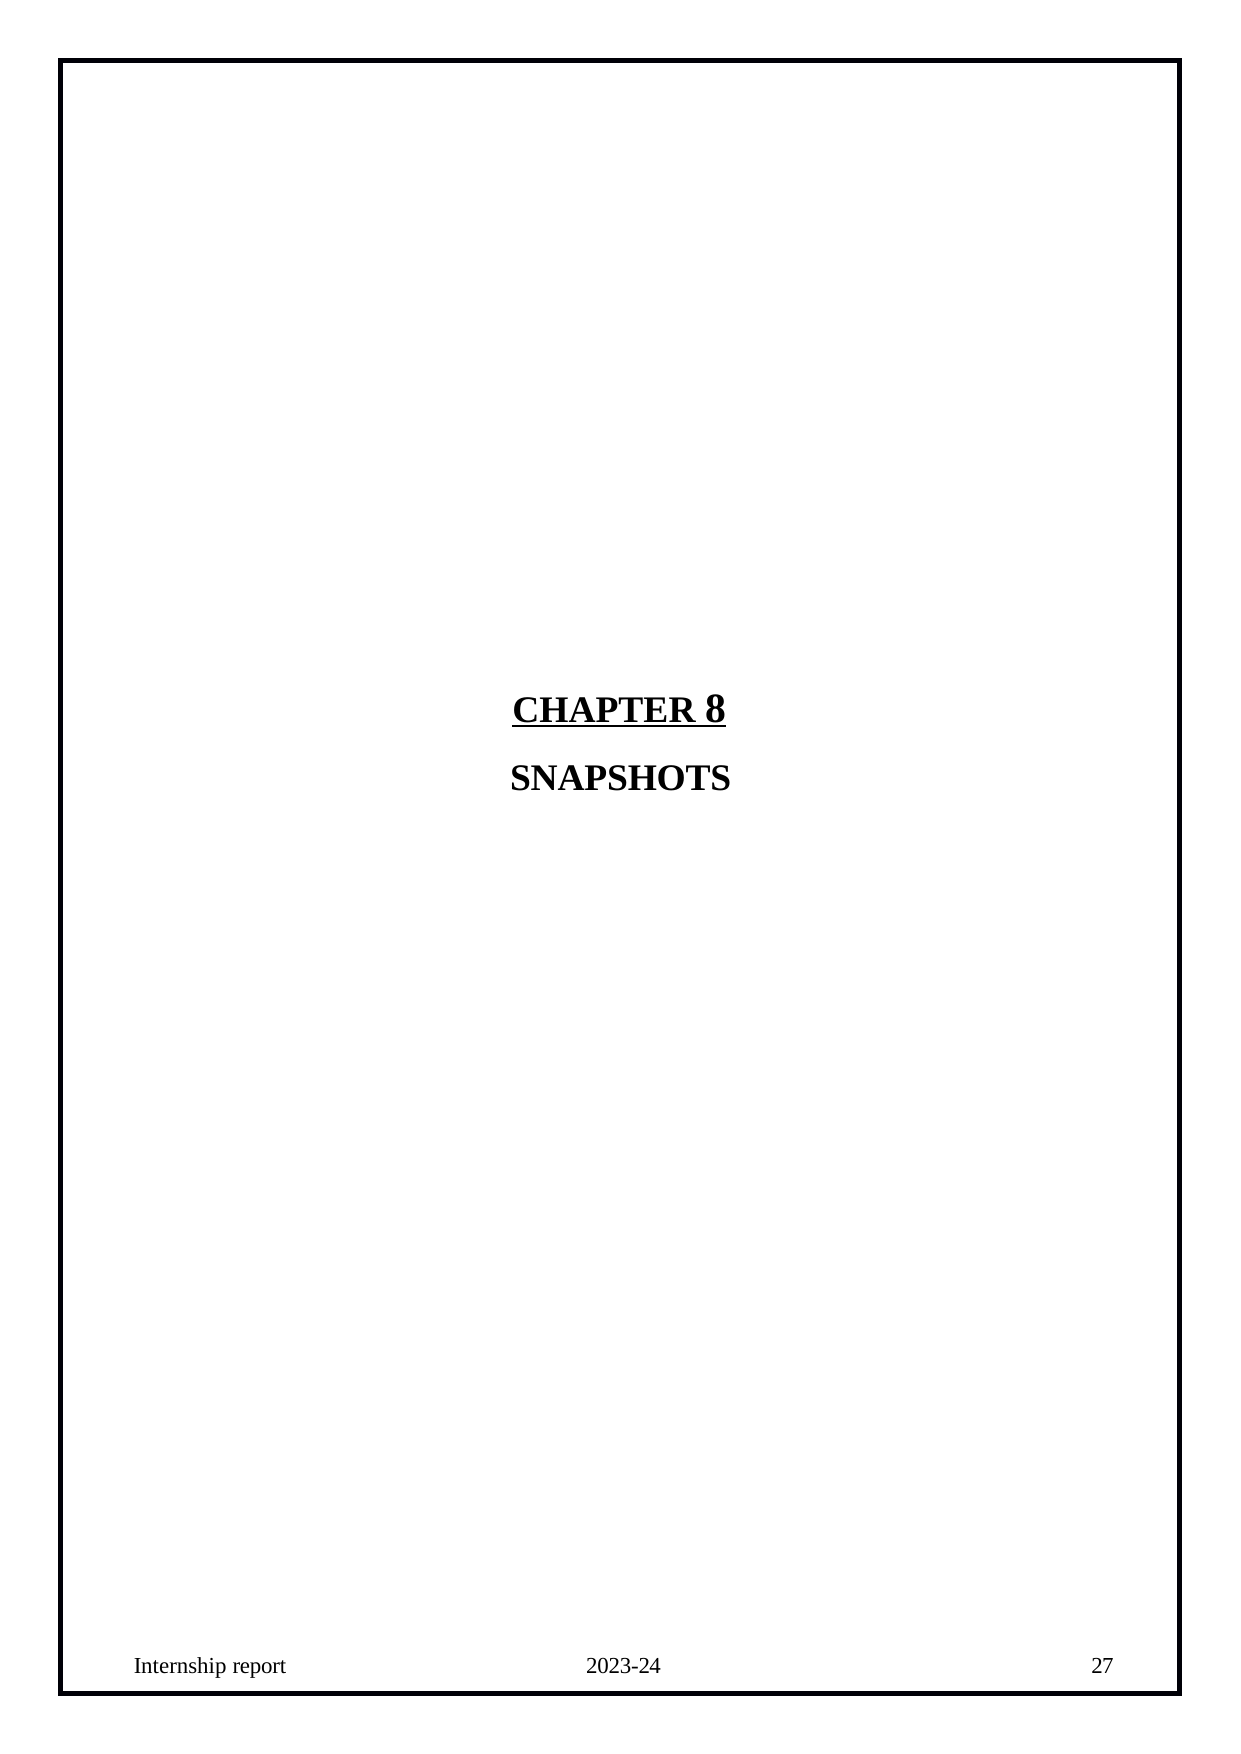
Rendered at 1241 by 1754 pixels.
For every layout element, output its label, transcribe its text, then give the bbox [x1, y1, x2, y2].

text CHAPTER 8 SNAPSHOTS [506, 684, 732, 799]
